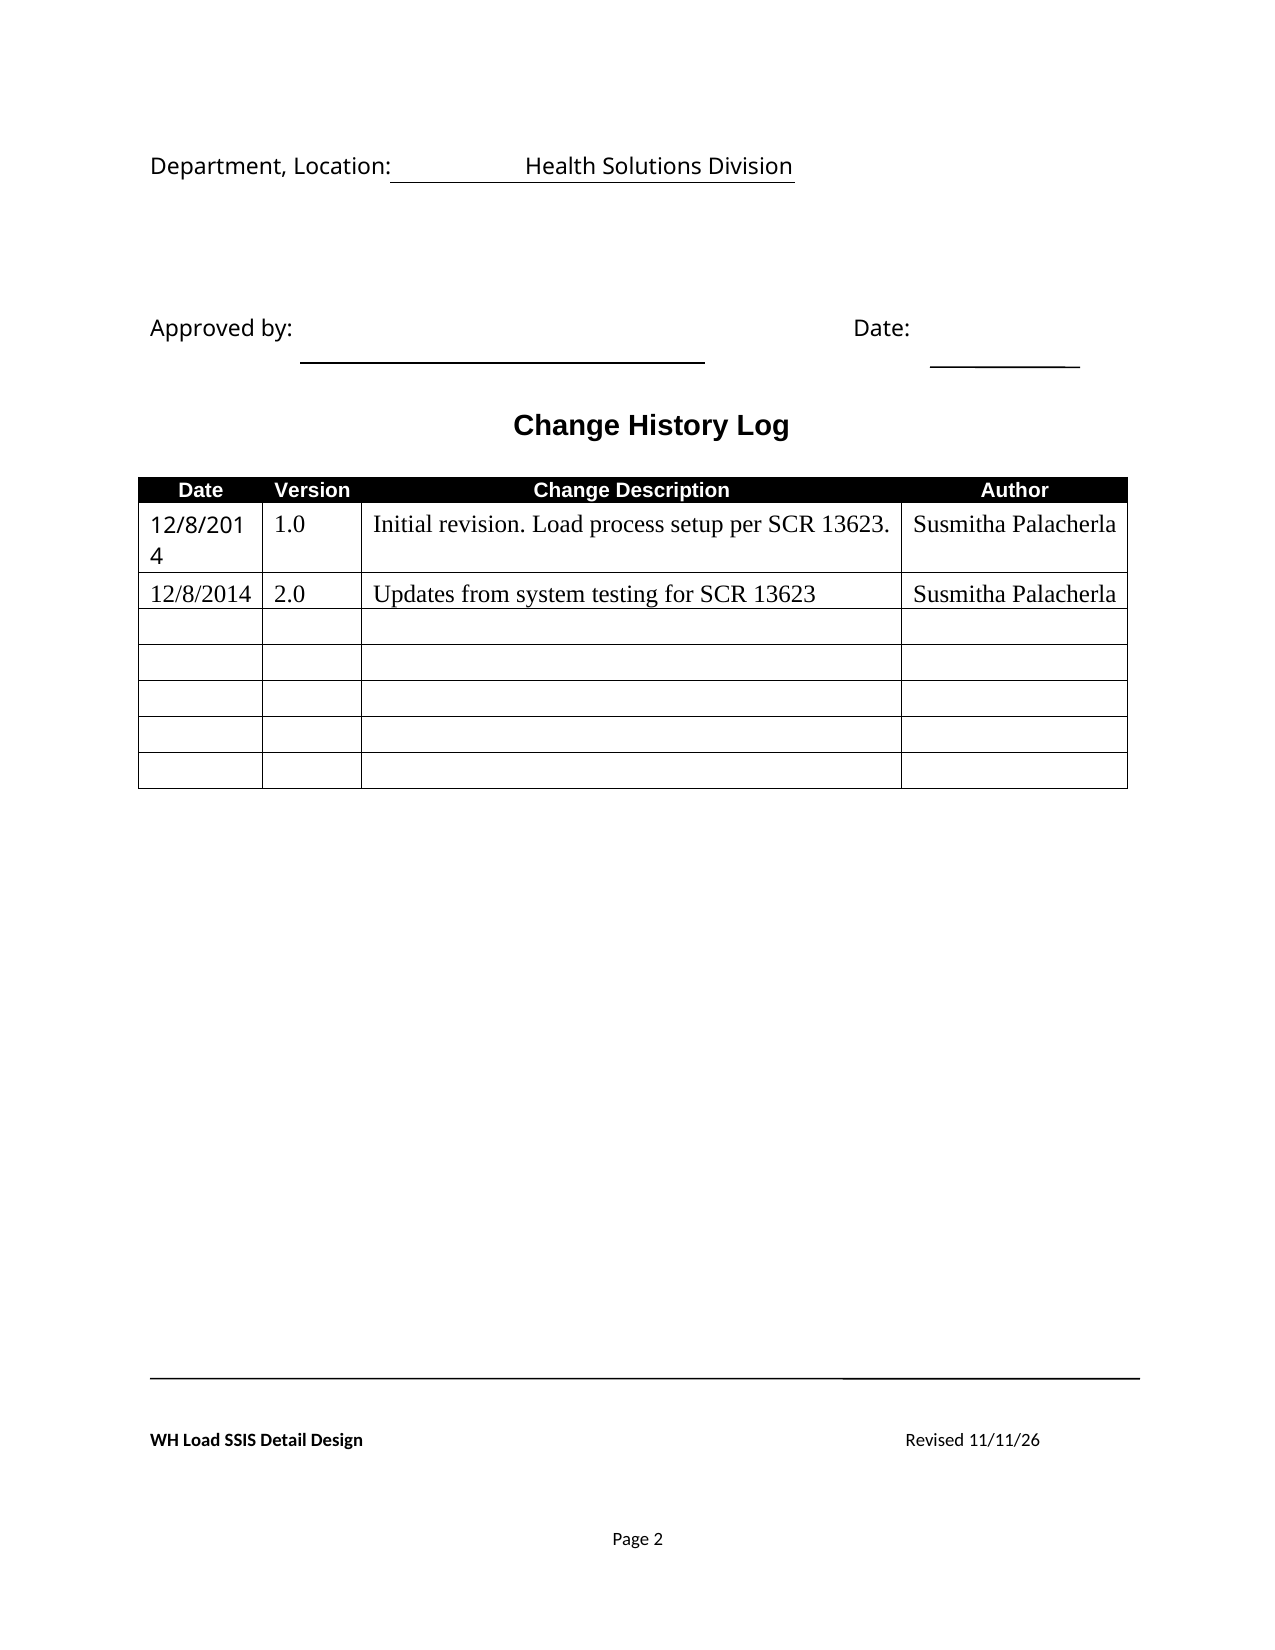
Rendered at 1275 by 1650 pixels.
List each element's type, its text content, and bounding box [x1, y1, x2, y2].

table_cell 2.0 [263, 573, 361, 608]
table_header Date [139, 478, 262, 502]
table_cell [362, 717, 901, 752]
table_cell Susmitha Palacherla [902, 503, 1127, 572]
table_cell [139, 717, 262, 752]
table_cell [362, 681, 901, 716]
table_cell [139, 609, 262, 644]
table_cell [139, 753, 262, 788]
table_cell [902, 717, 1127, 752]
table_cell Initial revision. Load process setup per SCR 13623. [362, 503, 901, 572]
table_cell Susmitha Palacherla [902, 573, 1127, 608]
table_cell [263, 681, 361, 716]
table_cell [902, 645, 1127, 680]
table_cell 12/8/2014 [139, 503, 262, 572]
table_cell [139, 681, 262, 716]
table_cell [902, 753, 1127, 788]
table_cell [263, 645, 361, 680]
table_cell 12/8/2014 [139, 573, 262, 608]
table_cell [362, 753, 901, 788]
table_cell [902, 681, 1127, 716]
table_cell [902, 609, 1127, 644]
table_cell [139, 645, 262, 680]
table_cell [263, 717, 361, 752]
table_cell [263, 609, 361, 644]
text Department, Location: Health Solutions Division [150, 150, 1125, 181]
table_cell Updates from system testing for SCR 13623 [362, 573, 901, 608]
table_header Change Description [362, 478, 901, 502]
text Change History Log [150, 408, 1153, 442]
table_cell [362, 609, 901, 644]
table_cell [263, 753, 361, 788]
table_cell [362, 645, 901, 680]
table_cell 1.0 [263, 503, 361, 572]
table_header Author [902, 478, 1127, 502]
table_header Version [263, 478, 361, 502]
text Approved by: Date: [150, 311, 1153, 343]
